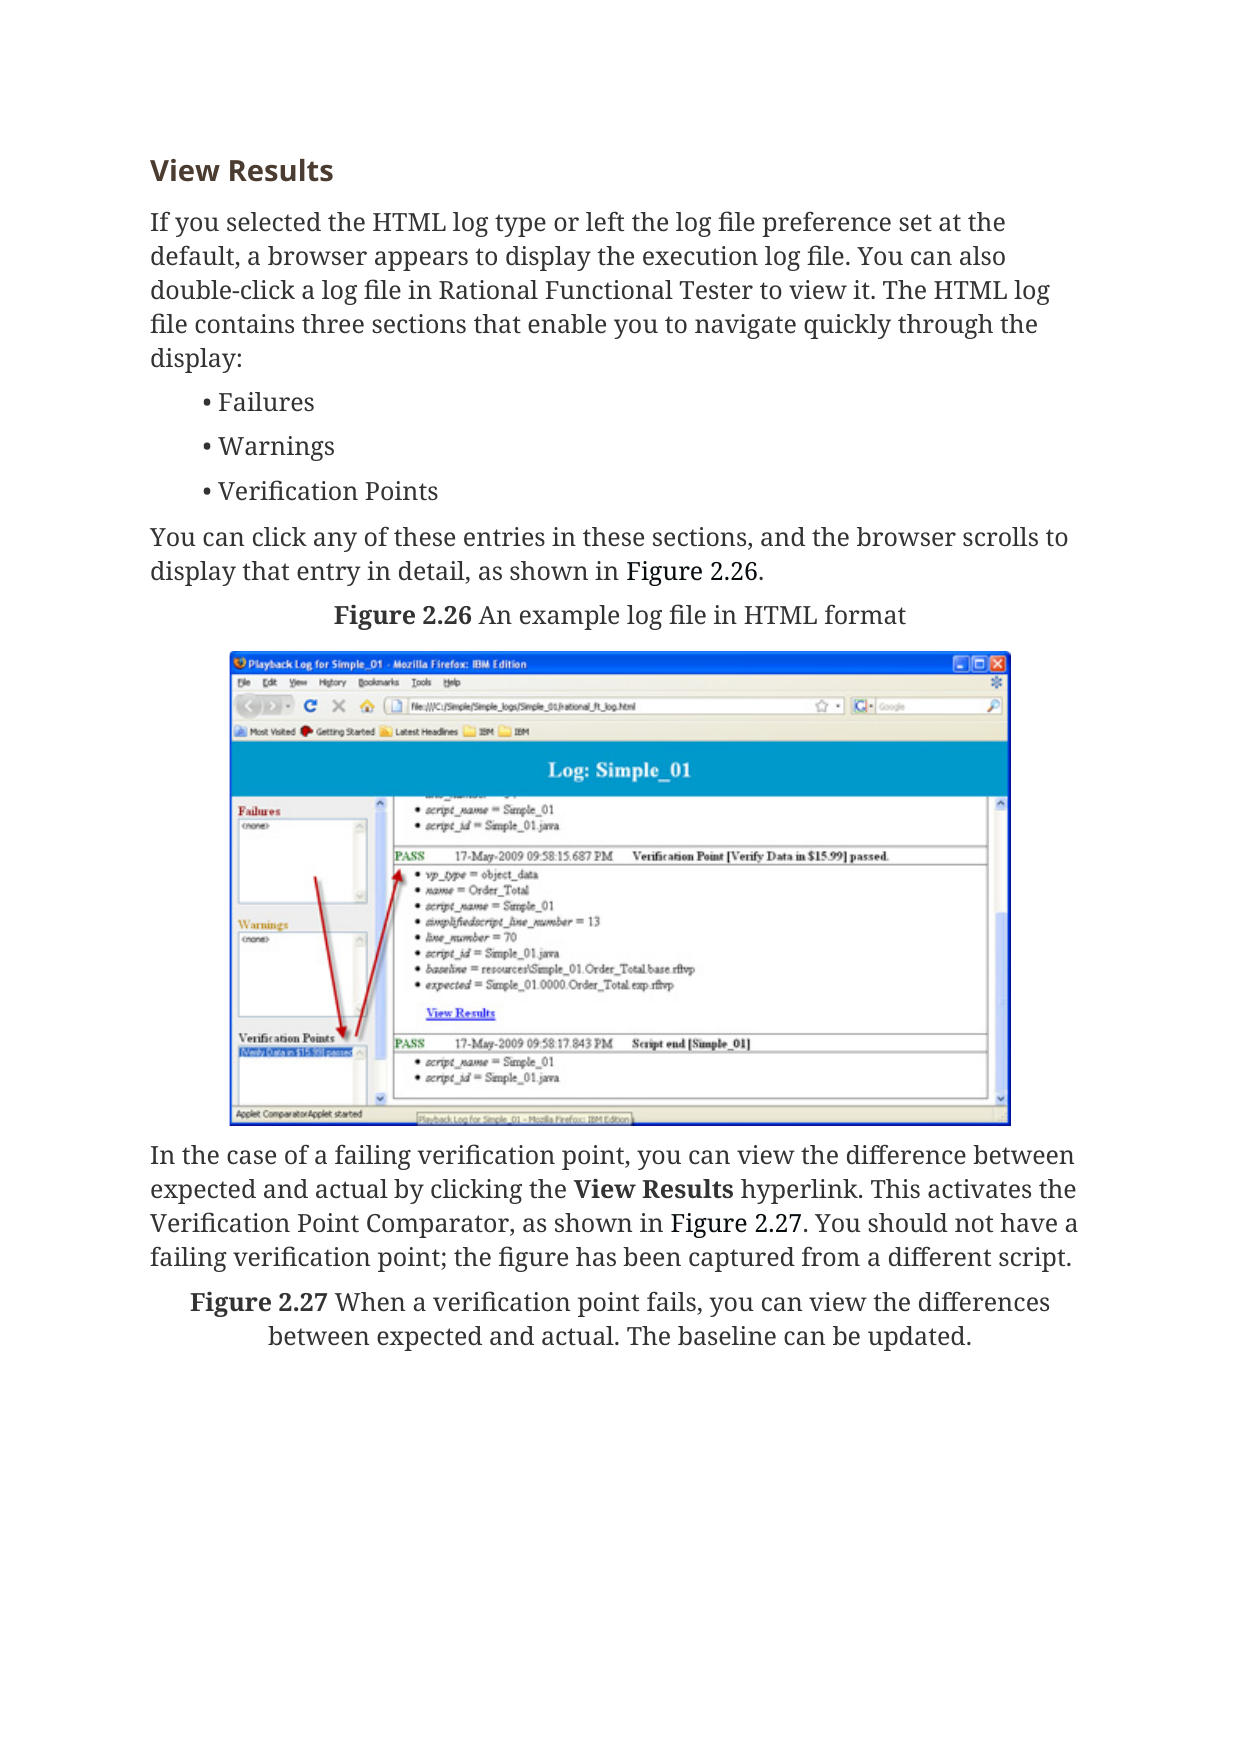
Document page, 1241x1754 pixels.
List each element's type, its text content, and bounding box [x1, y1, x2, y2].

text View Results [150, 150, 1090, 190]
picture [229, 651, 1011, 1126]
text In the case of a failing verification point, you can view the difference between expected and actual by clicking the View Results hyperlink. This activates the Verification Point Comparator, as shown in Figure 2.27. You should not have a failing verification point; the figure has been captured from a different script. [150, 1138, 1090, 1274]
text If you selected the HTML log type or left the log file preference set at the default, a browser appears to display the execution log file. You can also double-click a log file in Rational Functional Tester to view it. The HTML log file contains three sections that enable you to navigate quickly through the display: [150, 205, 1090, 375]
text Figure 2.26 An example log file in HTML format [150, 598, 1090, 632]
text Figure 2.27 When a verification point fails, you can view the differences between expected and actual. The baseline can be updated. [150, 1284, 1090, 1352]
text • Failures [202, 385, 1090, 419]
text You can click any of these entries in these sections, and the browser scrolls to display that entry in detail, as shown in Figure 2.26. [150, 520, 1090, 588]
text • Verification Points [202, 473, 1090, 507]
text • Warnings [202, 429, 1090, 463]
